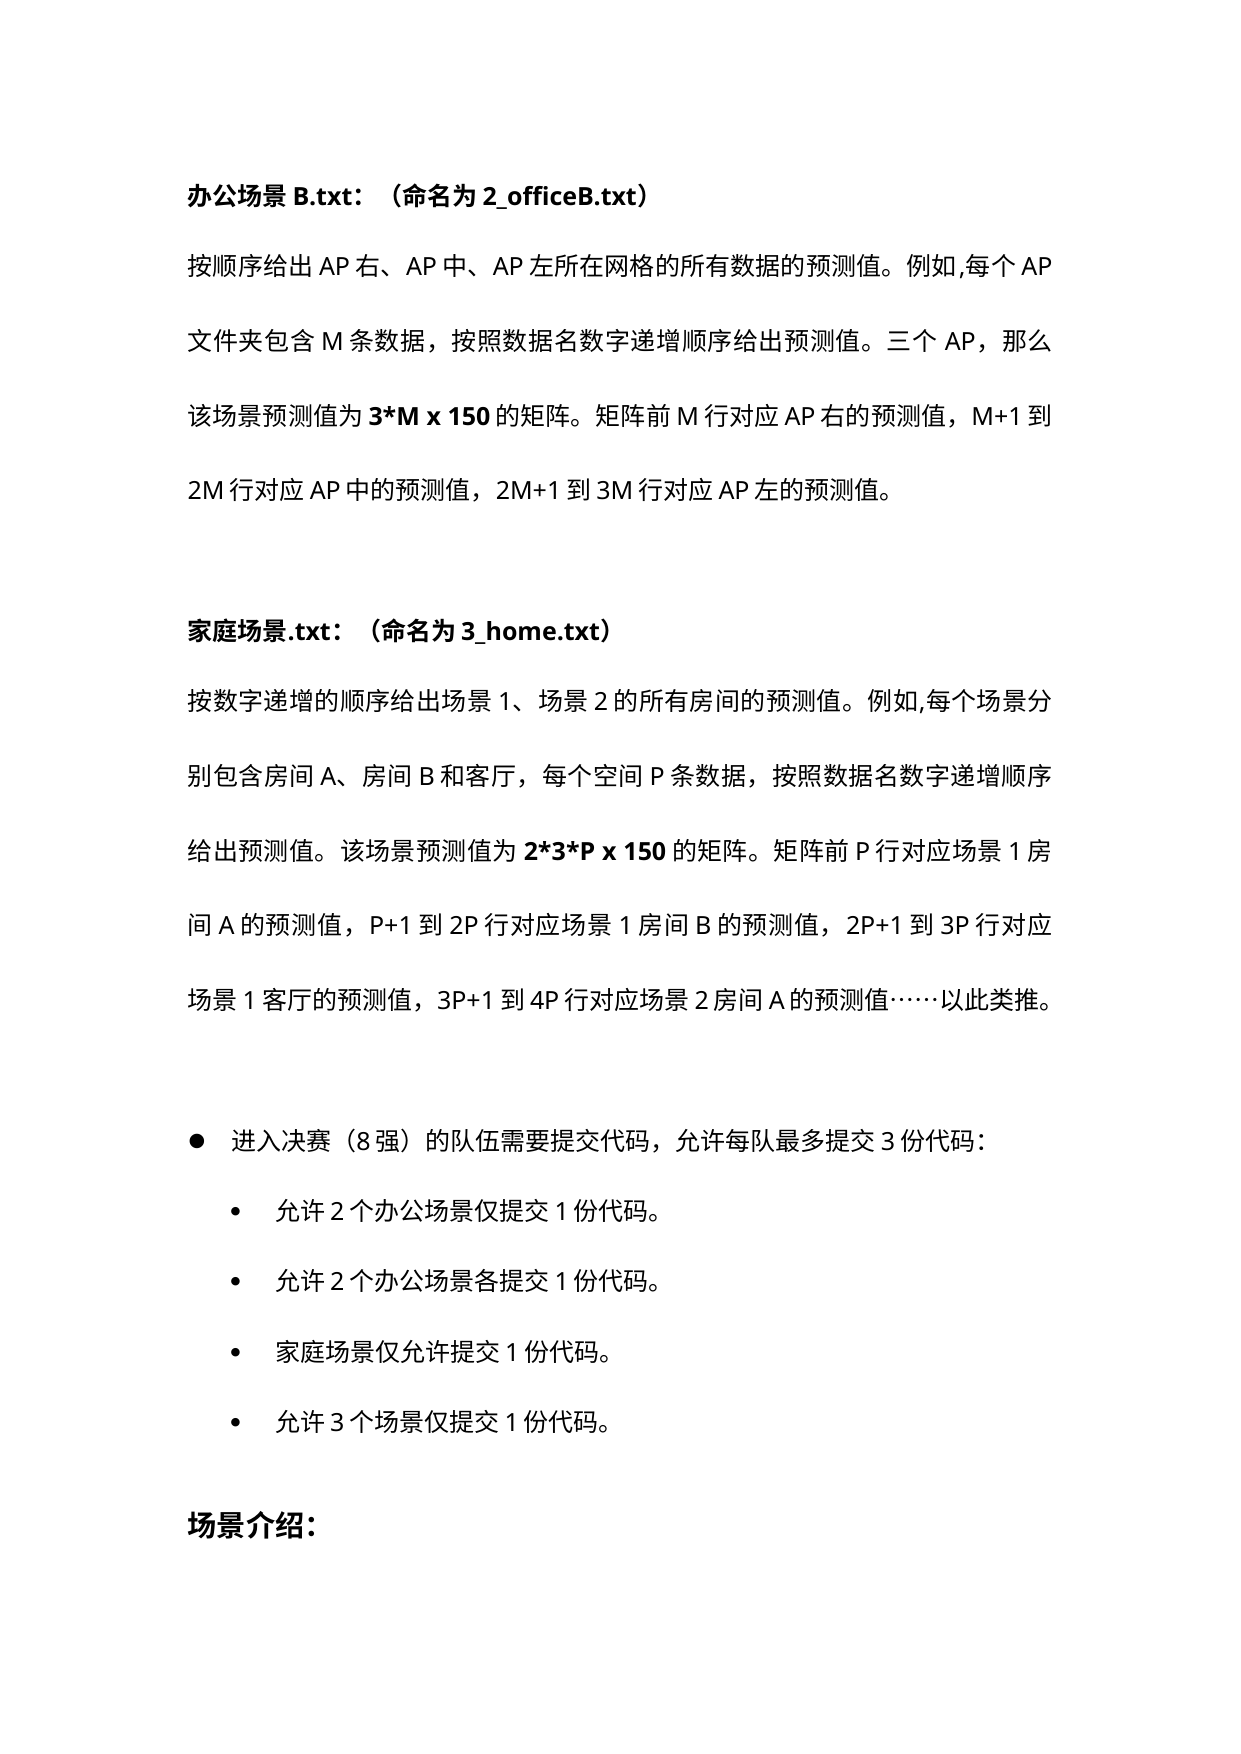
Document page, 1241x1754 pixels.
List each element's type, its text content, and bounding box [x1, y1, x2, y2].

text 办公场景B.txt：（命名为2_officeB.txt） [187, 162, 1053, 227]
list 允许2个办公场景各提交1份代码。 [231, 1247, 1053, 1312]
text 按顺序给出AP右、AP中、AP左所在网格的所有数据的预测值。例如,每个AP文件夹包含M条数据，按照数据名数字递增顺序给出预测值。三个AP，那么该场景预测值为3*M x 150的矩阵。矩阵前M行对应AP右的预测值，M+1到2M行对应AP中的预测值，2M+1到3M行对应AP左的预测值。 [187, 232, 1053, 521]
list 允许3个场景仅提交1份代码。 [231, 1388, 1053, 1453]
text 按数字递增的顺序给出场景1、场景2的所有房间的预测值。例如,每个场景分别包含房间A、房间B和客厅，每个空间P条数据，按照数据名数字递增顺序给出预测值。该场景预测值为2*3*P x 150的矩阵。矩阵前P行对应场景1房间A的预测值，P+1到2P行对应场景1房间B的预测值，2P+1到3P行对应场景1客厅的预测值，3P+1到4P行对应场景2房间A的预测值……以此类推。 [187, 667, 1053, 1031]
text 家庭场景.txt：（命名为3_home.txt） [187, 597, 1053, 662]
text 场景介绍： [187, 1491, 1053, 1556]
list 家庭场景仅允许提交1份代码。 [231, 1318, 1053, 1383]
list 允许2个办公场景仅提交1份代码。 [231, 1177, 1053, 1242]
list 进入决赛（8强）的队伍需要提交代码，允许每队最多提交3份代码： [187, 1107, 1053, 1172]
